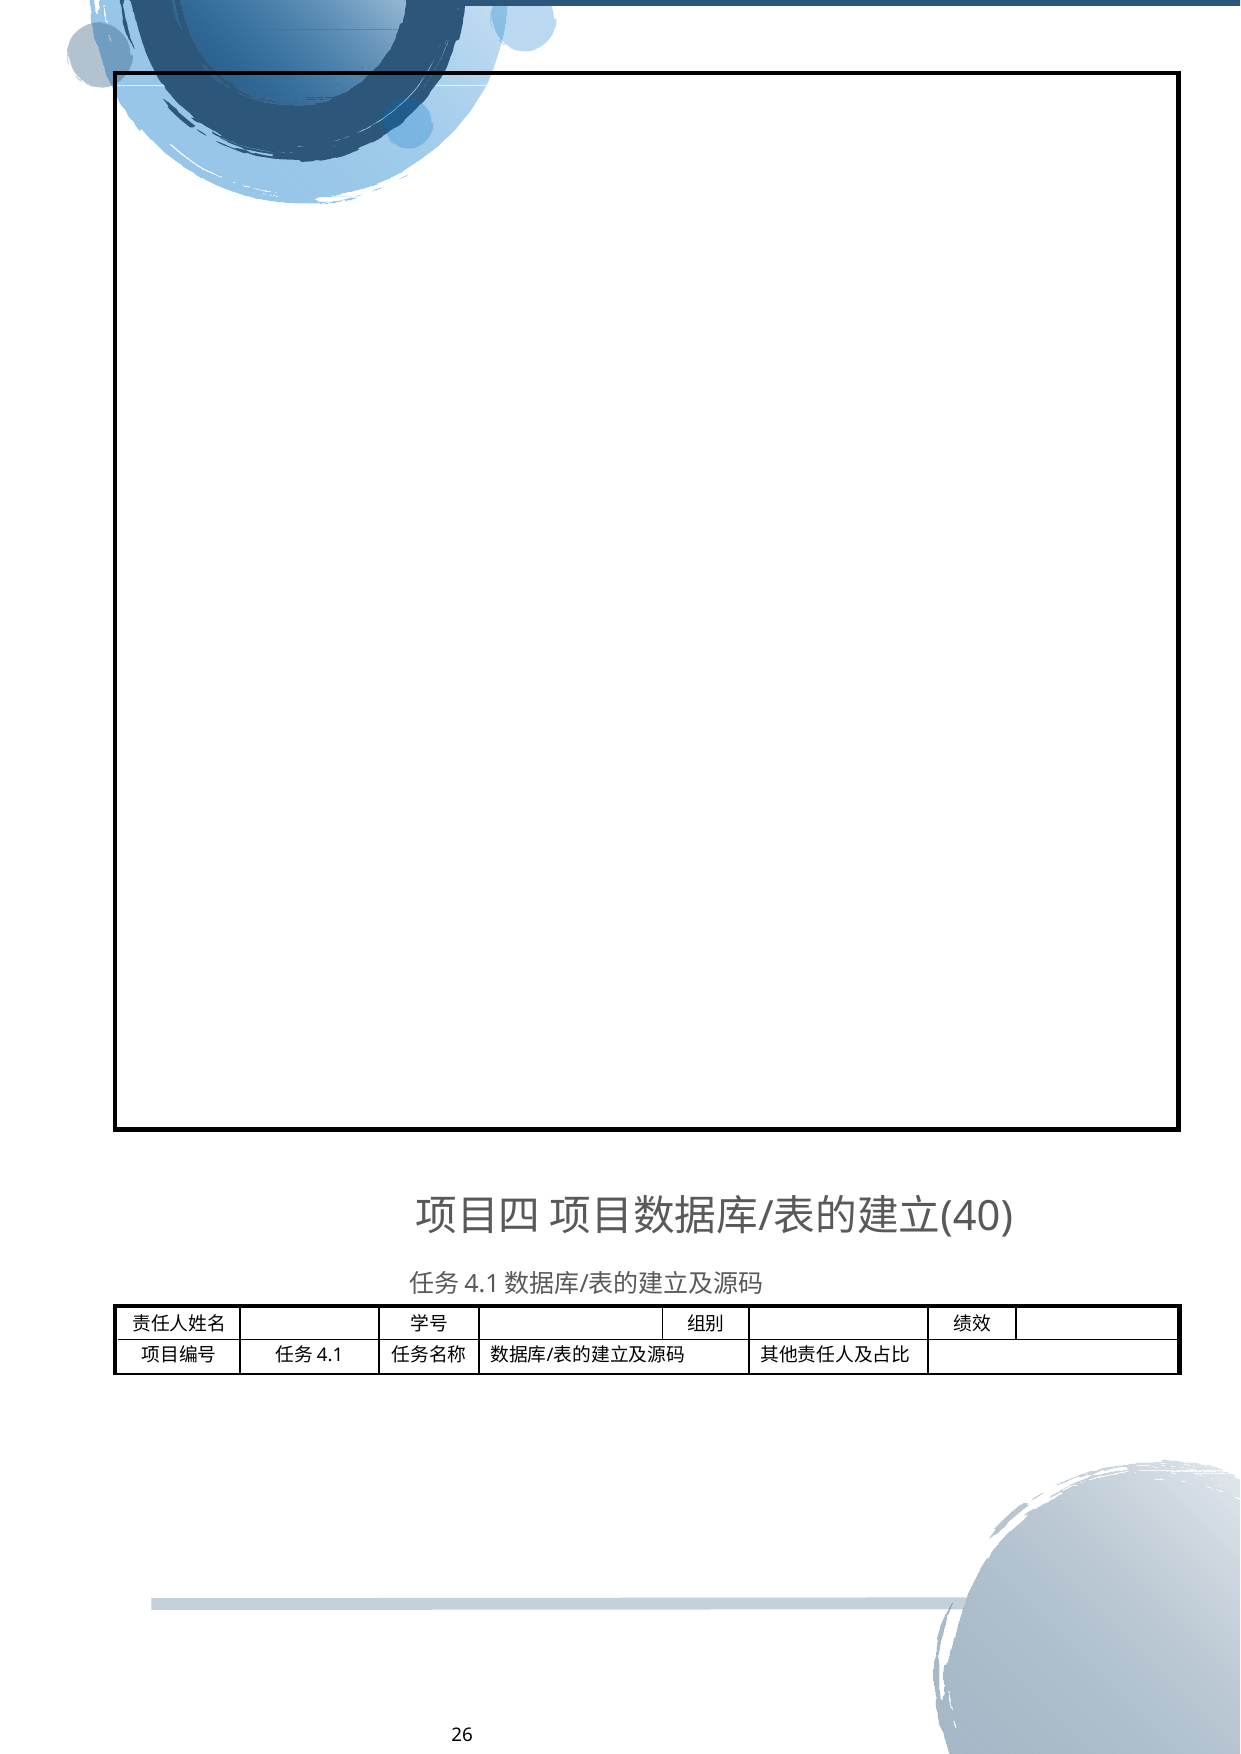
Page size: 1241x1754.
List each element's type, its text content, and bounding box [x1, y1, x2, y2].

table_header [117, 75, 1176, 1127]
table_cell [929, 1340, 1177, 1373]
table_cell 其他责任人及占比 [750, 1340, 927, 1373]
table_cell 数据库/表的建立及源码 [480, 1340, 748, 1373]
table_header 绩效 [929, 1308, 1015, 1338]
table_cell 项目编号 [117, 1340, 239, 1373]
table_header 学号 [380, 1308, 478, 1338]
table_header [241, 1308, 378, 1338]
table_header 组别 [663, 1308, 748, 1338]
table_cell 任务4.1 [241, 1340, 378, 1373]
subtitle 项目四 项目数据库/表的建立(40) [59, 1182, 1144, 1242]
table_header 责任人姓名 [117, 1308, 239, 1338]
table_header [750, 1308, 927, 1338]
table_cell 任务名称 [380, 1340, 478, 1373]
table_header [480, 1308, 662, 1338]
table_header [1017, 1308, 1177, 1338]
subtitle 任务4.1数据库/表的建立及源码 [59, 1263, 1144, 1299]
